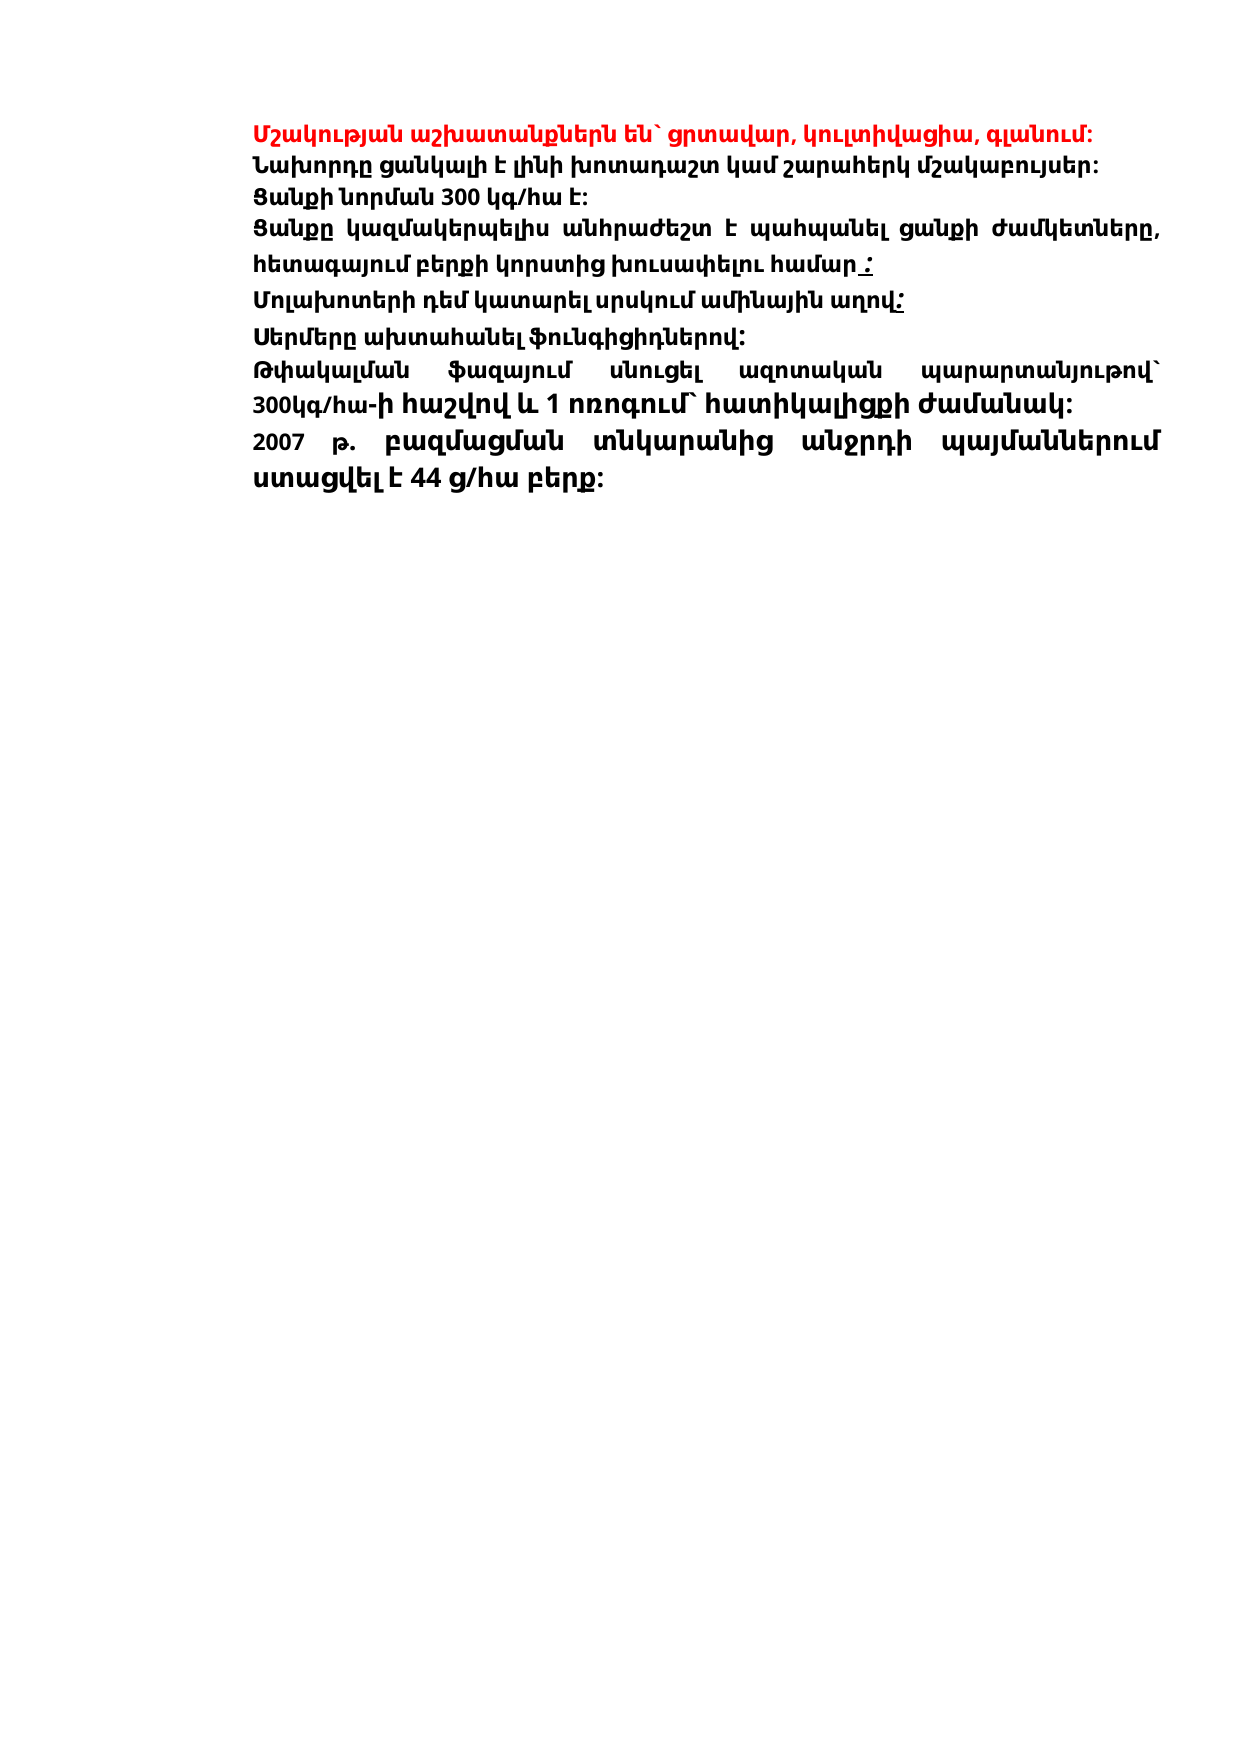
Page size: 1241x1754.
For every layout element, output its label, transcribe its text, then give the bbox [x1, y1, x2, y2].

list Թփակալման ֆազայում սնուցել ազոտական պարարտանյութով` 300կգ/հա-ի հաշվով և 1 ոռոգում` հատիկալիցքի ժամանակ: [252, 354, 1161, 422]
list 2007 թ. բազմացման տնկարանից անջրդի պայմաններում ստացվել է 44 ց/հա բերք: [252, 422, 1161, 496]
list Սերմերը ախտահանել ֆունգիցիդներով: [252, 317, 1161, 354]
list Մշակության աշխատանքներն են` ցրտավար, կուլտիվացիա, գլանում: [252, 118, 1161, 149]
list Նախորդը ցանկալի է լինի խոտադաշտ կամ շարահերկ մշակաբույսեր: [252, 149, 1161, 181]
list Մոլախոտերի դեմ կատարել սրսկում ամինային աղով: [252, 280, 1161, 317]
list Ցանքը կազմակերպելիս անհրաժեշտ է պահպանել ցանքի ժամկետները, հետագայում բերքի կորստից խուսափելու համար : [252, 212, 1161, 280]
list Ցանքի նորման 300 կգ/հա է: [252, 181, 1161, 212]
